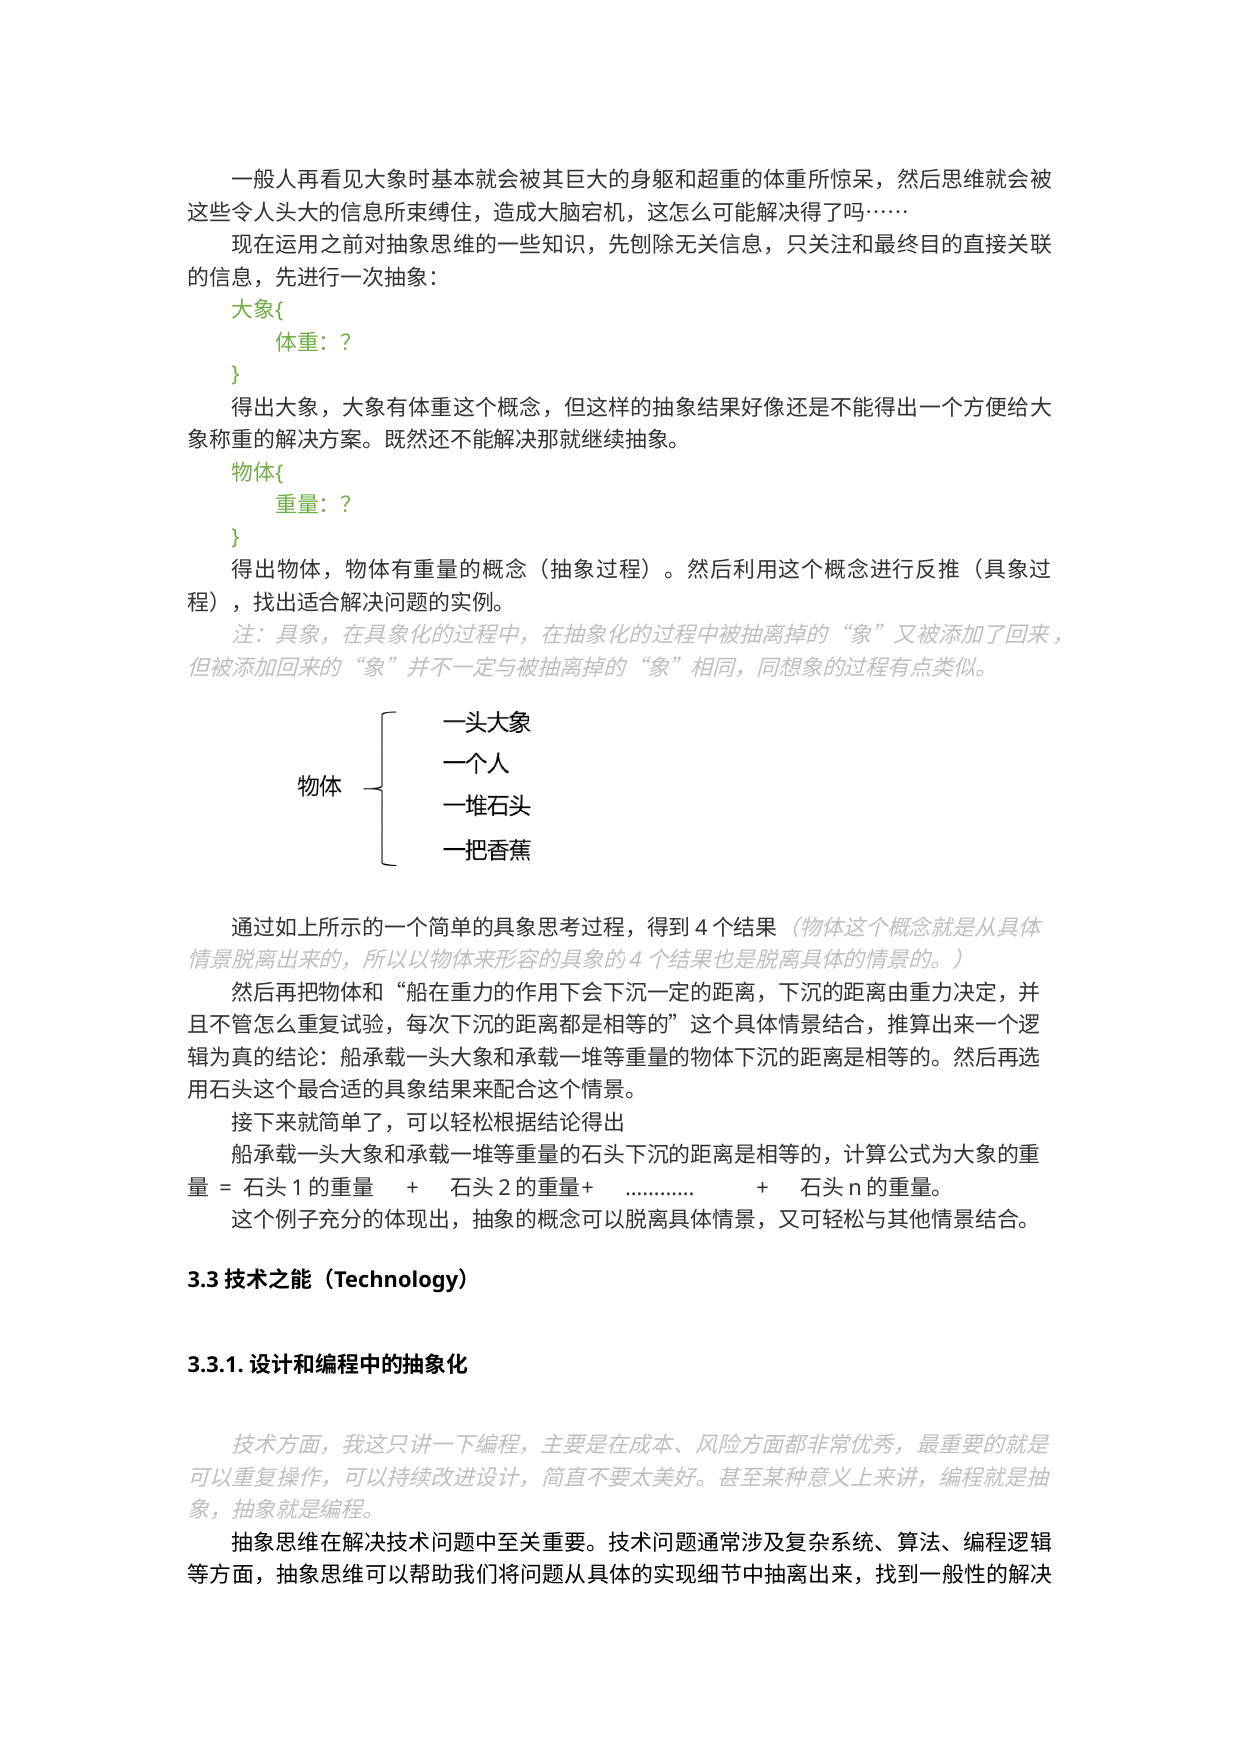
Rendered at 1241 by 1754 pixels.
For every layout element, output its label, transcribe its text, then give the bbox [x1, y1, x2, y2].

text 注：具象，在具象化的过程中，在抽象化的过程中被抽离掉的“象”又被添加了回来，但被添加回来的“象”并不一定与被抽离掉的“象”相同，同想象的过程有点类似。 [187, 617, 1053, 682]
text 接下来就简单了，可以轻松根据结论得出 [187, 1104, 1053, 1137]
text 技术方面，我这只讲一下编程，主要是在成本、风险方面都非常优秀，最重要的就是可以重复操作，可以持续改进设计，简直不要太美好。甚至某种意义上来讲，编程就是抽象，抽象就是编程。 [187, 1427, 1053, 1524]
subtitle 3.3.1. 设计和编程中的抽象化 [187, 1346, 1053, 1379]
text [187, 1524, 1053, 1589]
text 船承载一头大象和承载一堆等重量的石头下沉的距离是相等的，计算公式为大象的重量 = 石头1的重量 + 石头2的重量 + ………… + 石头n的重量。 [187, 1137, 1053, 1202]
text 得出大象，大象有体重这个概念，但这样的抽象结果好像还是不能得出一个方便给大象称重的解决方案。既然还不能解决那就继续抽象。 [187, 389, 1053, 454]
picture [237, 682, 656, 897]
text 现在运用之前对抽象思维的一些知识，先刨除无关信息，只关注和最终目的直接关联的信息，先进行一次抽象： [187, 227, 1053, 292]
text 大象{ [187, 292, 1053, 324]
text 得出物体，物体有重量的概念（抽象过程）。然后利用这个概念进行反推（具象过程），找出适合解决问题的实例。 [187, 552, 1053, 617]
text 这个例子充分的体现出，抽象的概念可以脱离具体情景，又可轻松与其他情景结合。 [187, 1202, 1053, 1234]
text } [187, 519, 1053, 552]
text 重量：？ [187, 487, 1053, 519]
text 通过如上所示的一个简单的具象思考过程，得到4个结果（物体这个概念就是从具体情景脱离出来的，所以以物体来形容的具象的4个结果也是脱离具体的情景的。） [187, 909, 1053, 974]
text 一般人再看见大象时基本就会被其巨大的身躯和超重的体重所惊呆，然后思维就会被这些令人头大的信息所束缚住，造成大脑宕机，这怎么可能解决得了吗…… [187, 162, 1053, 227]
text 体重：？ [187, 324, 1053, 357]
text } [187, 357, 1053, 389]
text 物体{ [187, 454, 1053, 487]
subtitle 3.3 技术之能（Technology） [187, 1262, 1053, 1294]
text 然后再把物体和“船在重力的作用下会下沉一定的距离，下沉的距离由重力决定，并且不管怎么重复试验，每次下沉的距离都是相等的”这个具体情景结合，推算出来一个逻辑为真的结论：船承载一头大象和承载一堆等重量的物体下沉的距离是相等的。然后再选用石头这个最合适的具象结果来配合这个情景。 [187, 974, 1053, 1104]
